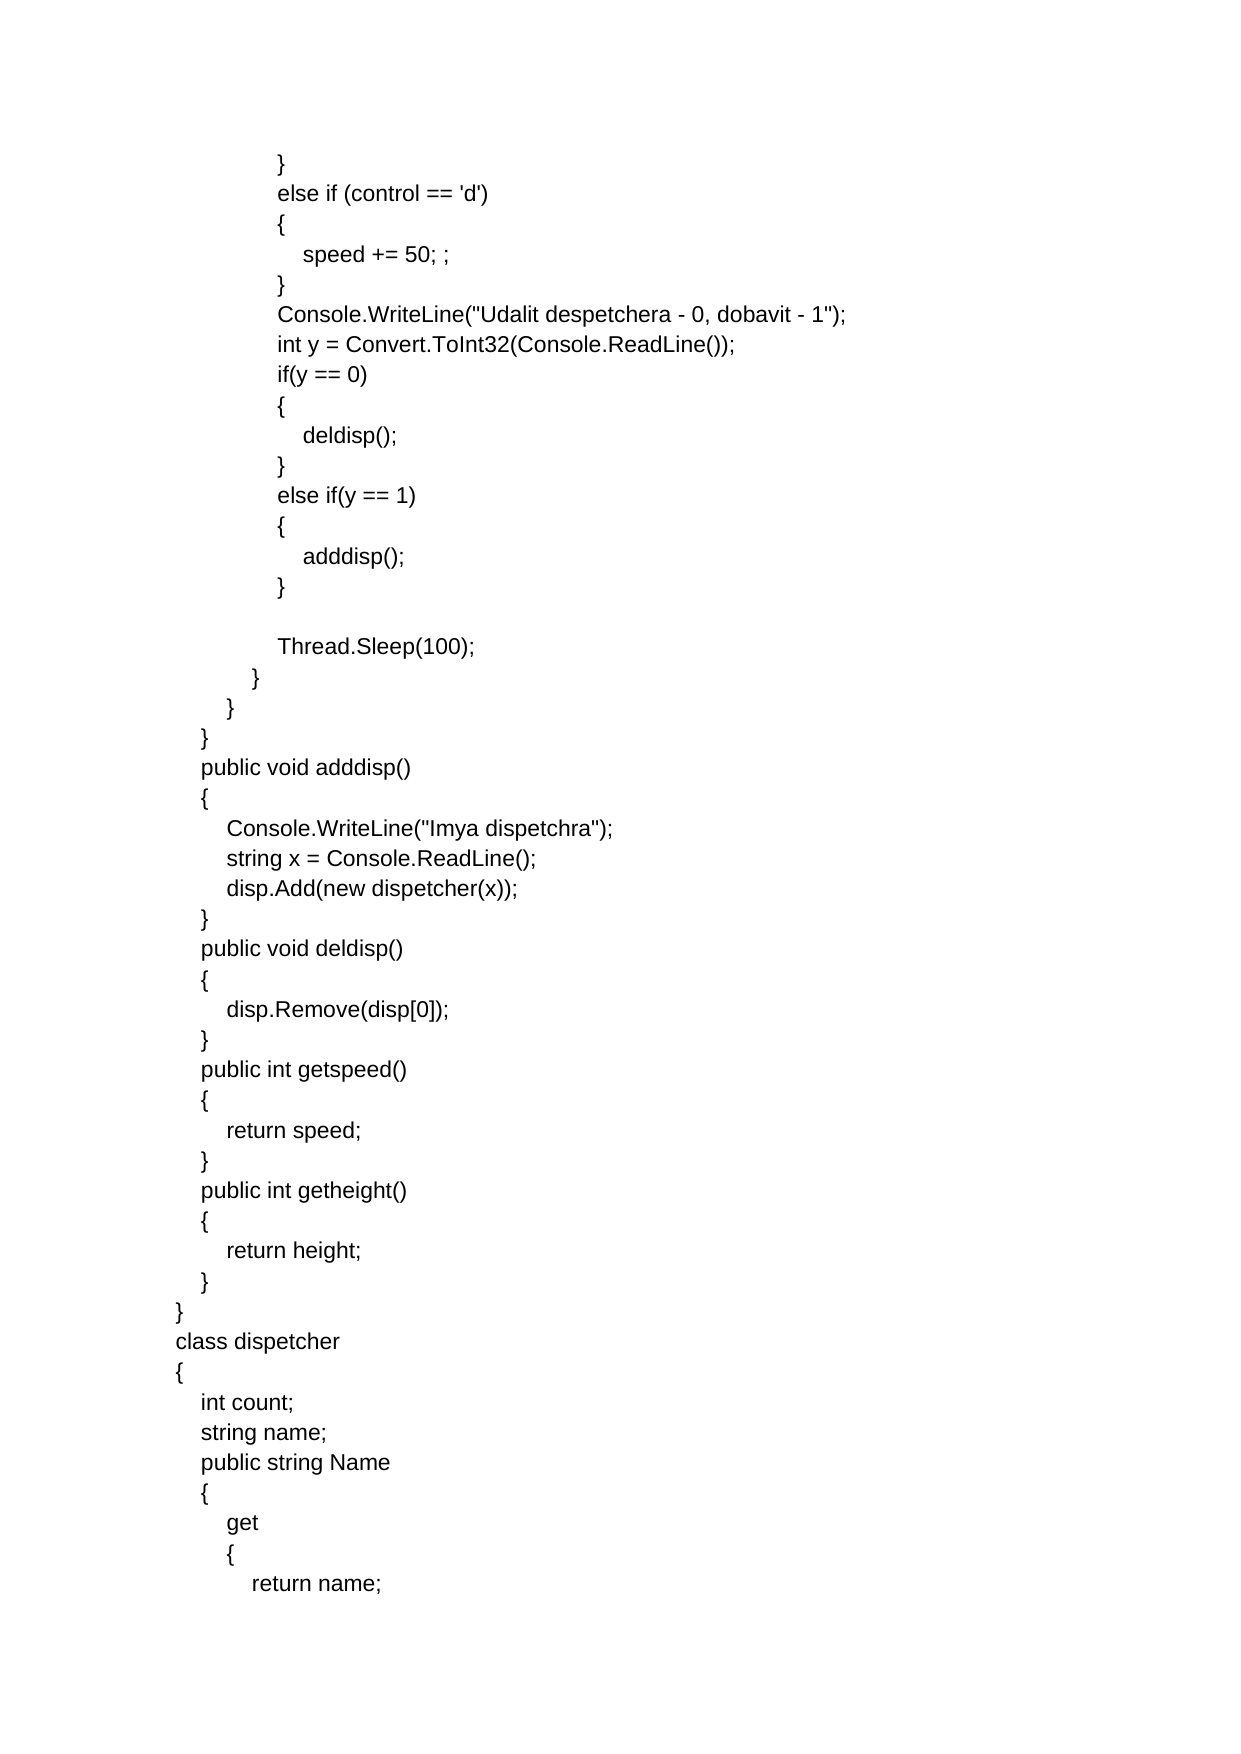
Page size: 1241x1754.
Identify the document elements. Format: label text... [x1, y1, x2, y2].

text { [150, 1358, 1090, 1385]
text { [150, 966, 1090, 992]
text if(y == 0) [150, 361, 1090, 388]
text else if (control == 'd') [150, 180, 1090, 207]
text } [150, 1298, 1090, 1324]
text speed += 50; ; [150, 241, 1090, 267]
text } [150, 452, 1090, 478]
text } [150, 271, 1090, 297]
text return height; [150, 1237, 1090, 1264]
text } [150, 1147, 1090, 1173]
text { [150, 1479, 1090, 1506]
text { [150, 392, 1090, 418]
text adddisp(); [150, 543, 1090, 569]
text return speed; [150, 1117, 1090, 1143]
text { [150, 1086, 1090, 1113]
text { [150, 784, 1090, 811]
text get [150, 1509, 1090, 1536]
text } [150, 1026, 1090, 1052]
text } [150, 1268, 1090, 1294]
text string x = Console.ReadLine(); [150, 845, 1090, 871]
text Console.WriteLine("Imya dispetchra"); [150, 814, 1090, 841]
text } [150, 663, 1090, 690]
text return name; [150, 1570, 1090, 1596]
text Thread.Sleep(100); [150, 633, 1090, 660]
text class dispetcher [150, 1328, 1090, 1354]
text public int getheight() [150, 1177, 1090, 1203]
text public void deldisp() [150, 935, 1090, 962]
text } [150, 694, 1090, 720]
text Console.WriteLine("Udalit despetchera - 0, dobavit - 1"); [150, 301, 1090, 327]
text } [150, 724, 1090, 750]
text { [150, 210, 1090, 237]
text { [150, 1207, 1090, 1234]
text disp.Remove(disp[0]); [150, 996, 1090, 1022]
text int count; [150, 1388, 1090, 1415]
text public int getspeed() [150, 1056, 1090, 1083]
text public string Name [150, 1449, 1090, 1475]
text else if(y == 1) [150, 482, 1090, 509]
text disp.Add(new dispetcher(x)); [150, 875, 1090, 901]
text } [150, 905, 1090, 932]
text string name; [150, 1419, 1090, 1445]
text public void adddisp() [150, 754, 1090, 781]
text int y = Convert.ToInt32(Console.ReadLine()); [150, 331, 1090, 358]
text } [150, 573, 1090, 599]
text deldisp(); [150, 422, 1090, 448]
text } [150, 150, 1090, 176]
text { [150, 512, 1090, 539]
text { [150, 1539, 1090, 1566]
